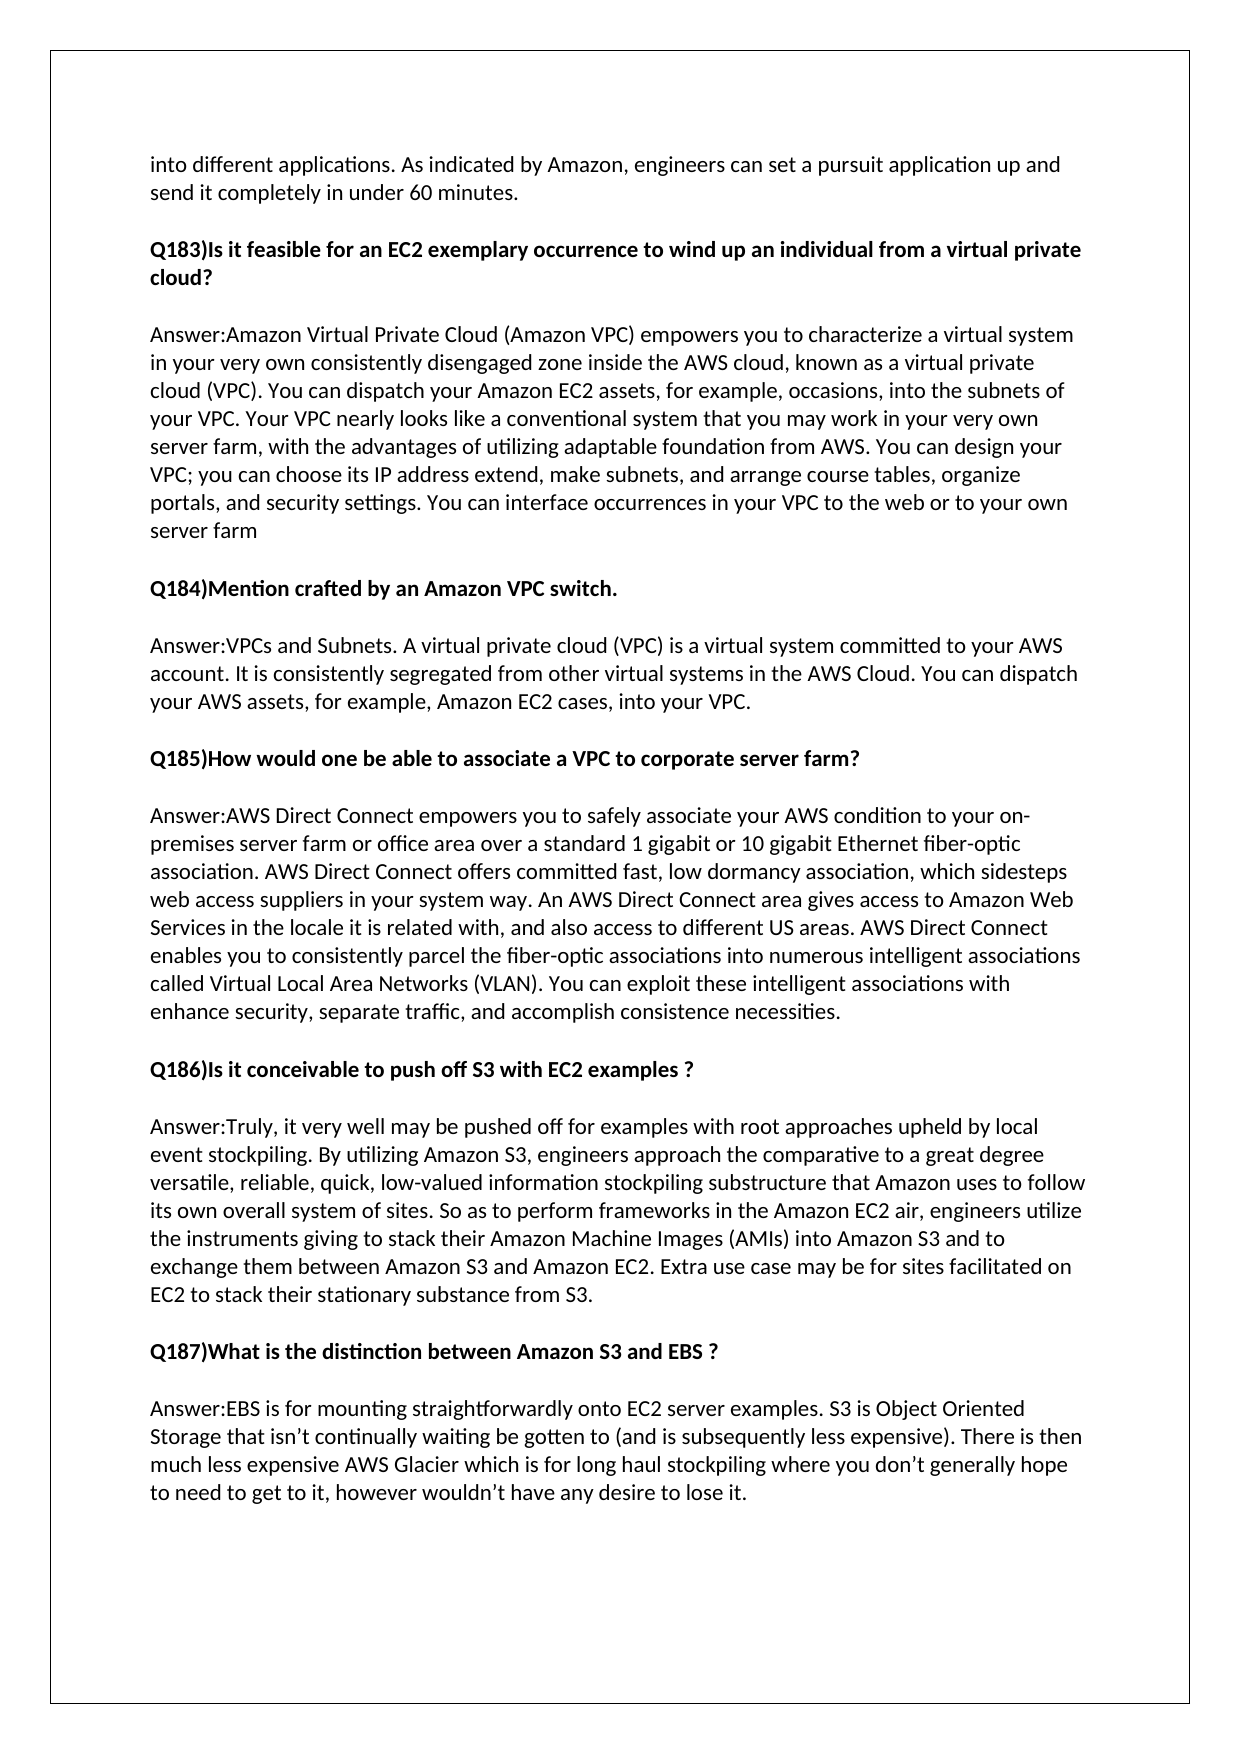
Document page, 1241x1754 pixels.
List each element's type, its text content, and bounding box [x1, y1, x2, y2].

text Answer:Truly, it very well may be pushed off for examples with root approaches upheld by local event stockpiling. By utilizing Amazon S3, engineers approach the comparative to a great degree versatile, reliable, quick, low-valued information stockpiling substructure that Amazon uses to follow its own overall system of sites. So as to perform frameworks in the Amazon EC2 air, engineers utilize the instruments giving to stack their Amazon Machine Images (AMIs) into Amazon S3 and to exchange them between Amazon S3 and Amazon EC2. Extra use case may be for sites facilitated on EC2 to stack their stationary substance from S3. [150, 1112, 1090, 1308]
text Q187)What is the distinction between Amazon S3 and EBS ? [150, 1337, 1090, 1365]
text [150, 150, 1090, 206]
text Answer:AWS Direct Connect empowers you to safely associate your AWS condition to your on-premises server farm or office area over a standard 1 gigabit or 10 gigabit Ethernet fiber-optic association. AWS Direct Connect offers committed fast, low dormancy association, which sidesteps web access suppliers in your system way. An AWS Direct Connect area gives access to Amazon Web Services in the locale it is related with, and also access to different US areas. AWS Direct Connect enables you to consistently parcel the fiber-optic associations into numerous intelligent associations called Virtual Local Area Networks (VLAN). You can exploit these intelligent associations with enhance security, separate traffic, and accomplish consistence necessities. [150, 801, 1090, 1026]
text Answer:VPCs and Subnets. A virtual private cloud (VPC) is a virtual system committed to your AWS account. It is consistently segregated from other virtual systems in the AWS Cloud. You can dispatch your AWS assets, for example, Amazon EC2 cases, into your VPC. [150, 631, 1090, 715]
text Answer:EBS is for mounting straightforwardly onto EC2 server examples. S3 is Object Oriented Storage that isn’t continually waiting be gotten to (and is subsequently less expensive). There is then much less expensive AWS Glacier which is for long haul stockpiling where you don’t generally hope to need to get to it, however wouldn’t have any desire to lose it. [150, 1394, 1090, 1506]
text Q185)How would one be able to associate a VPC to corporate server farm? [150, 744, 1090, 772]
text Q184)Mention crafted by an Amazon VPC switch. [150, 574, 1090, 602]
text Q183)Is it feasible for an EC2 exemplary occurrence to wind up an individual from a virtual private cloud? [150, 235, 1090, 291]
text Answer:Amazon Virtual Private Cloud (Amazon VPC) empowers you to characterize a virtual system in your very own consistently disengaged zone inside the AWS cloud, known as a virtual private cloud (VPC). You can dispatch your Amazon EC2 assets, for example, occasions, into the subnets of your VPC. Your VPC nearly looks like a conventional system that you may work in your very own server farm, with the advantages of utilizing adaptable foundation from AWS. You can design your VPC; you can choose its IP address extend, make subnets, and arrange course tables, organize portals, and security settings. You can interface occurrences in your VPC to the web or to your own server farm [150, 320, 1090, 544]
text Q186)Is it conceivable to push off S3 with EC2 examples ? [150, 1055, 1090, 1083]
